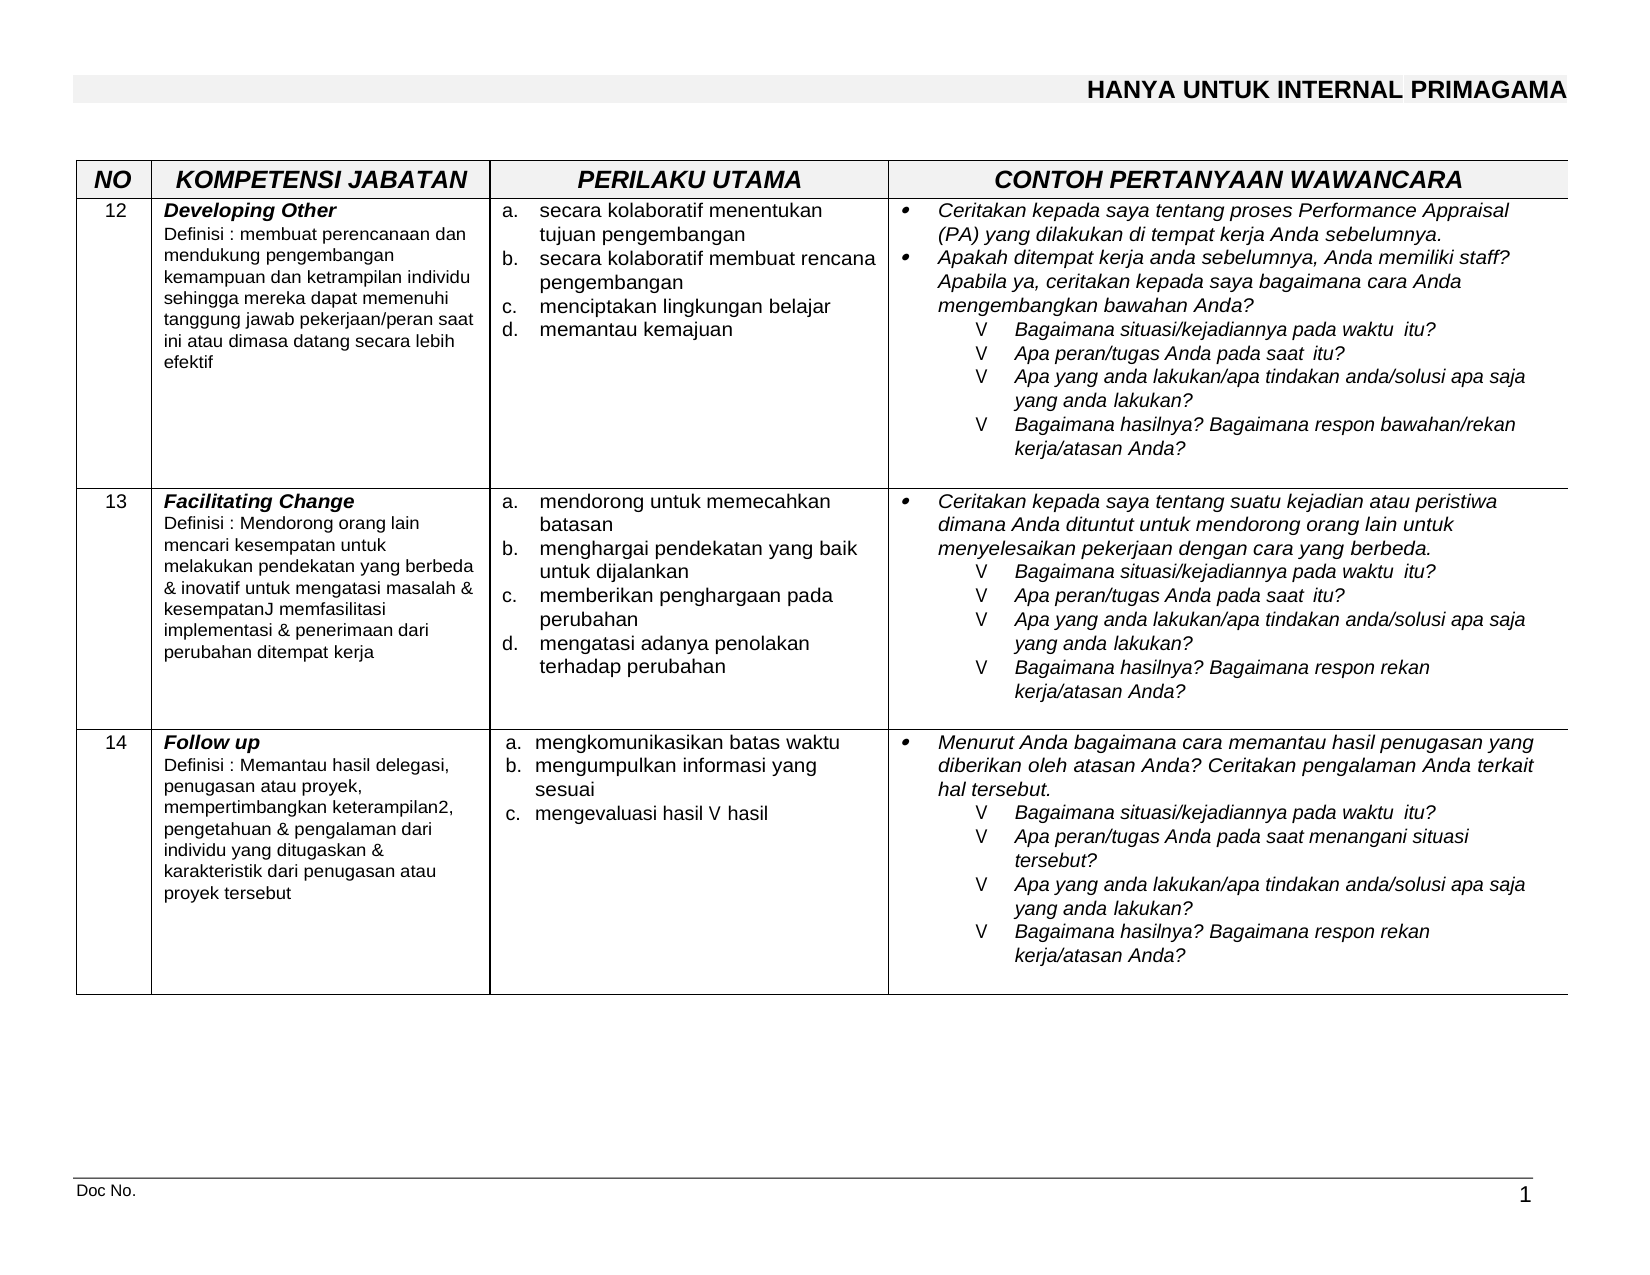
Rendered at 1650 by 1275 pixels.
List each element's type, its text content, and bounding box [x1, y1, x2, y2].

table_header CONTOH PERTANYAAN WAWANCARA [889, 161, 1568, 198]
table_cell secara kolaboratif menentukan tujuan pengembangan secara kolaboratif membuat rencana pengembangan menciptakan lingkungan belajar memantau kemajuan [491, 199, 888, 488]
table_cell mengkomunikasikan batas waktu mengumpulkan informasi yang sesuai mengevaluasi hasil V hasil [491, 730, 888, 993]
table_header KOMPETENSI JABATAN [152, 161, 489, 198]
table_header NO [77, 161, 151, 198]
table_cell Ceritakan kepada saya tentang suatu kejadian atau peristiwa dimana Anda dituntut untuk mendorong orang lain untuk menyelesaikan pekerjaan dengan cara yang berbeda. V Bagaimana situasi/kejadiannya pada waktu itu? V Apa peran/tugas Anda pada saat itu? V Apa yang anda lakukan/apa tindakan anda/solusi apa saja yang anda lakukan? V Bagaimana hasilnya? Bagaimana respon rekan kerja/atasan Anda? [889, 489, 1568, 729]
table_cell Developing Other Definisi : membuat perencanaan dan mendukung pengembangan kemampuan dan ketrampilan individu sehingga mereka dapat memenuhi tanggung jawab pekerjaan/peran saat ini atau dimasa datang secara lebih efektif [152, 199, 489, 488]
table_cell mendorong untuk memecahkan batasan menghargai pendekatan yang baik untuk dijalankan memberikan penghargaan pada perubahan mengatasi adanya penolakan terhadap perubahan [491, 489, 888, 729]
table_cell 13 [77, 489, 151, 729]
table_cell Facilitating Change Definisi : Mendorong orang lain mencari kesempatan untuk melakukan pendekatan yang berbeda & inovatif untuk mengatasi masalah & kesempatanJ memfasilitasi implementasi & penerimaan dari perubahan ditempat kerja [152, 489, 489, 729]
table_cell Menurut Anda bagaimana cara memantau hasil penugasan yang diberikan oleh atasan Anda? Ceritakan pengalaman Anda terkait hal tersebut. V Bagaimana situasi/kejadiannya pada waktu itu? V Apa peran/tugas Anda pada saat menangani situasi tersebut? V Apa yang anda lakukan/apa tindakan anda/solusi apa saja yang anda lakukan? V Bagaimana hasilnya? Bagaimana respon rekan kerja/atasan Anda? [889, 730, 1568, 993]
table_cell Ceritakan kepada saya tentang proses Performance Appraisal (PA) yang dilakukan di tempat kerja Anda sebelumnya. Apakah ditempat kerja anda sebelumnya, Anda memiliki staff? Apabila ya, ceritakan kepada saya bagaimana cara Anda mengembangkan bawahan Anda? V Bagaimana situasi/kejadiannya pada waktu itu? V Apa peran/tugas Anda pada saat itu? V Apa yang anda lakukan/apa tindakan anda/solusi apa saja yang anda lakukan? V Bagaimana hasilnya? Bagaimana respon bawahan/rekan kerja/atasan Anda? [889, 199, 1568, 488]
table_cell 12 [77, 199, 151, 488]
table_header PERILAKU UTAMA [491, 161, 888, 198]
table_cell 14 [77, 730, 151, 993]
table_cell Follow up Definisi : Memantau hasil delegasi, penugasan atau proyek, mempertimbangkan keterampilan2, pengetahuan & pengalaman dari individu yang ditugaskan & karakteristik dari penugasan atau proyek tersebut [152, 730, 489, 993]
